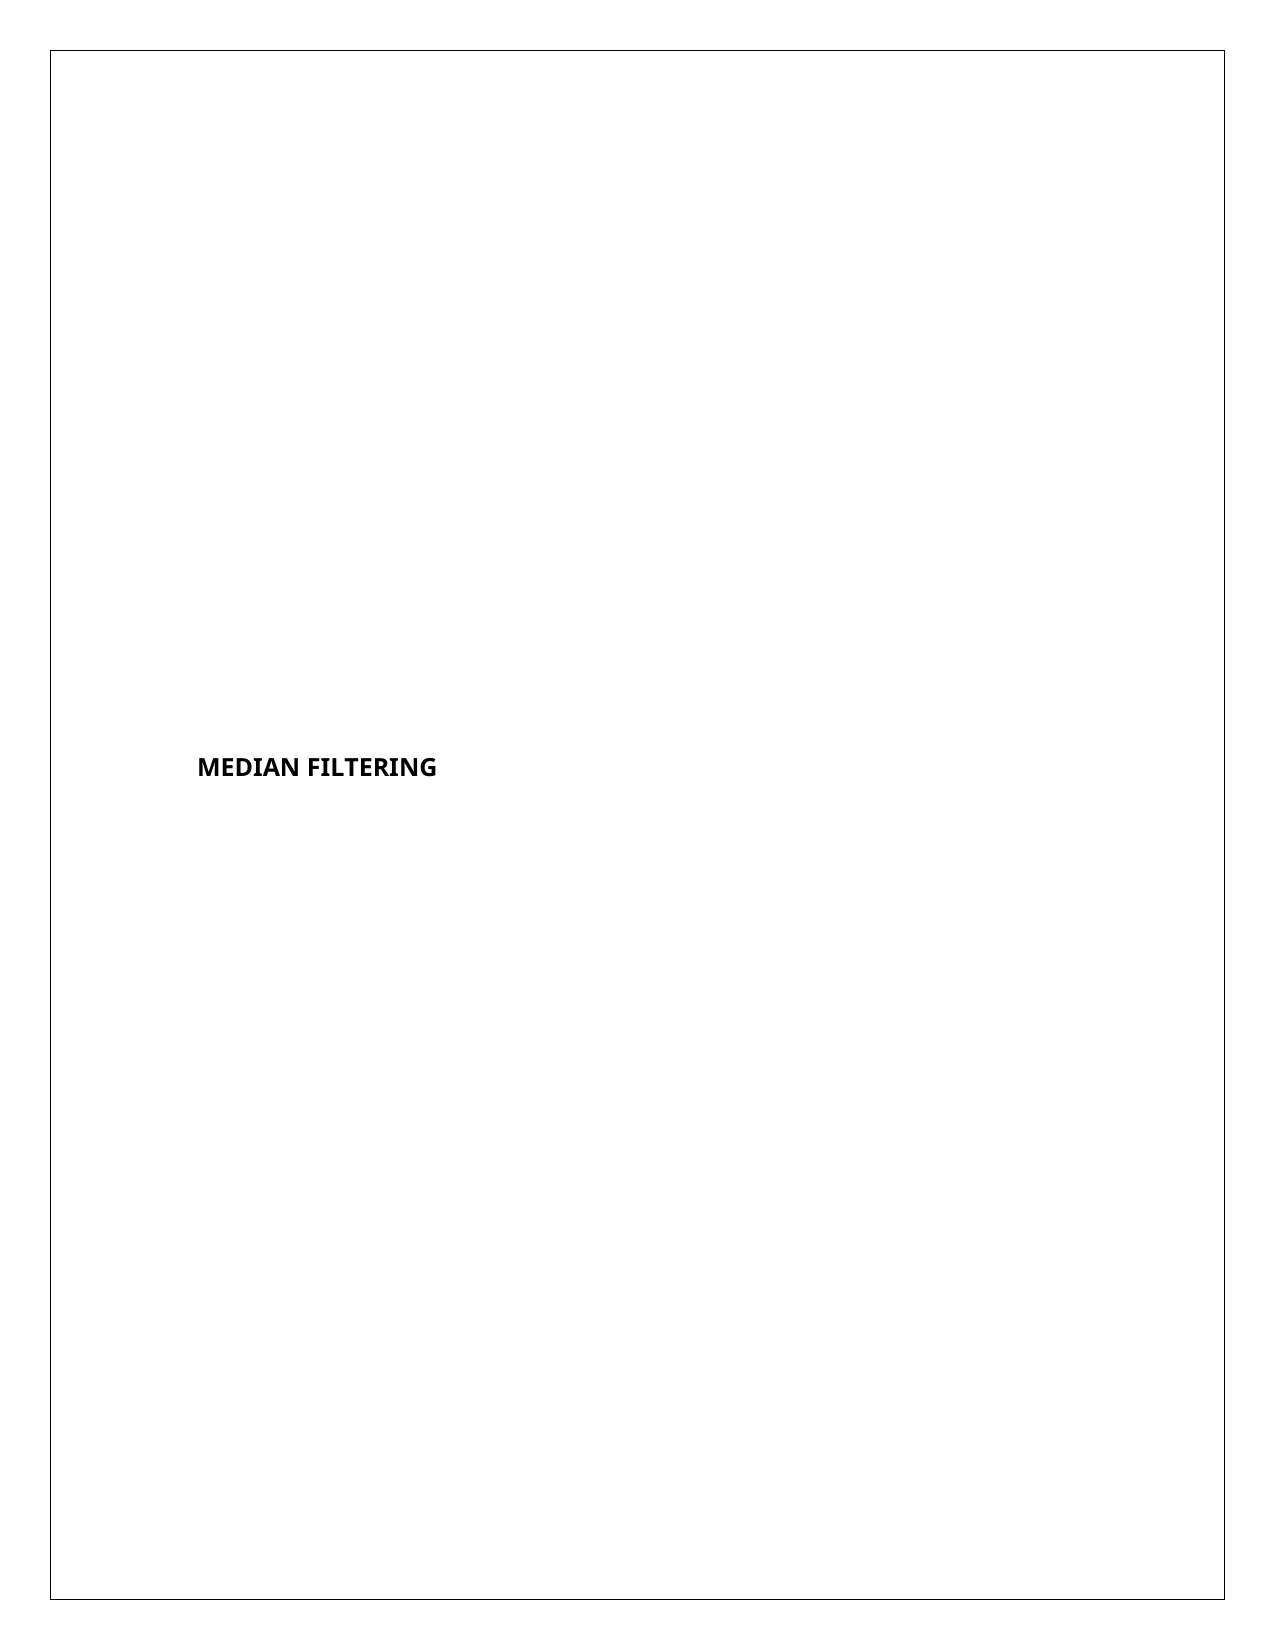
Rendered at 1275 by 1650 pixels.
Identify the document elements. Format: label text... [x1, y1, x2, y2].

text MEDIAN FILTERING [197, 750, 1125, 784]
